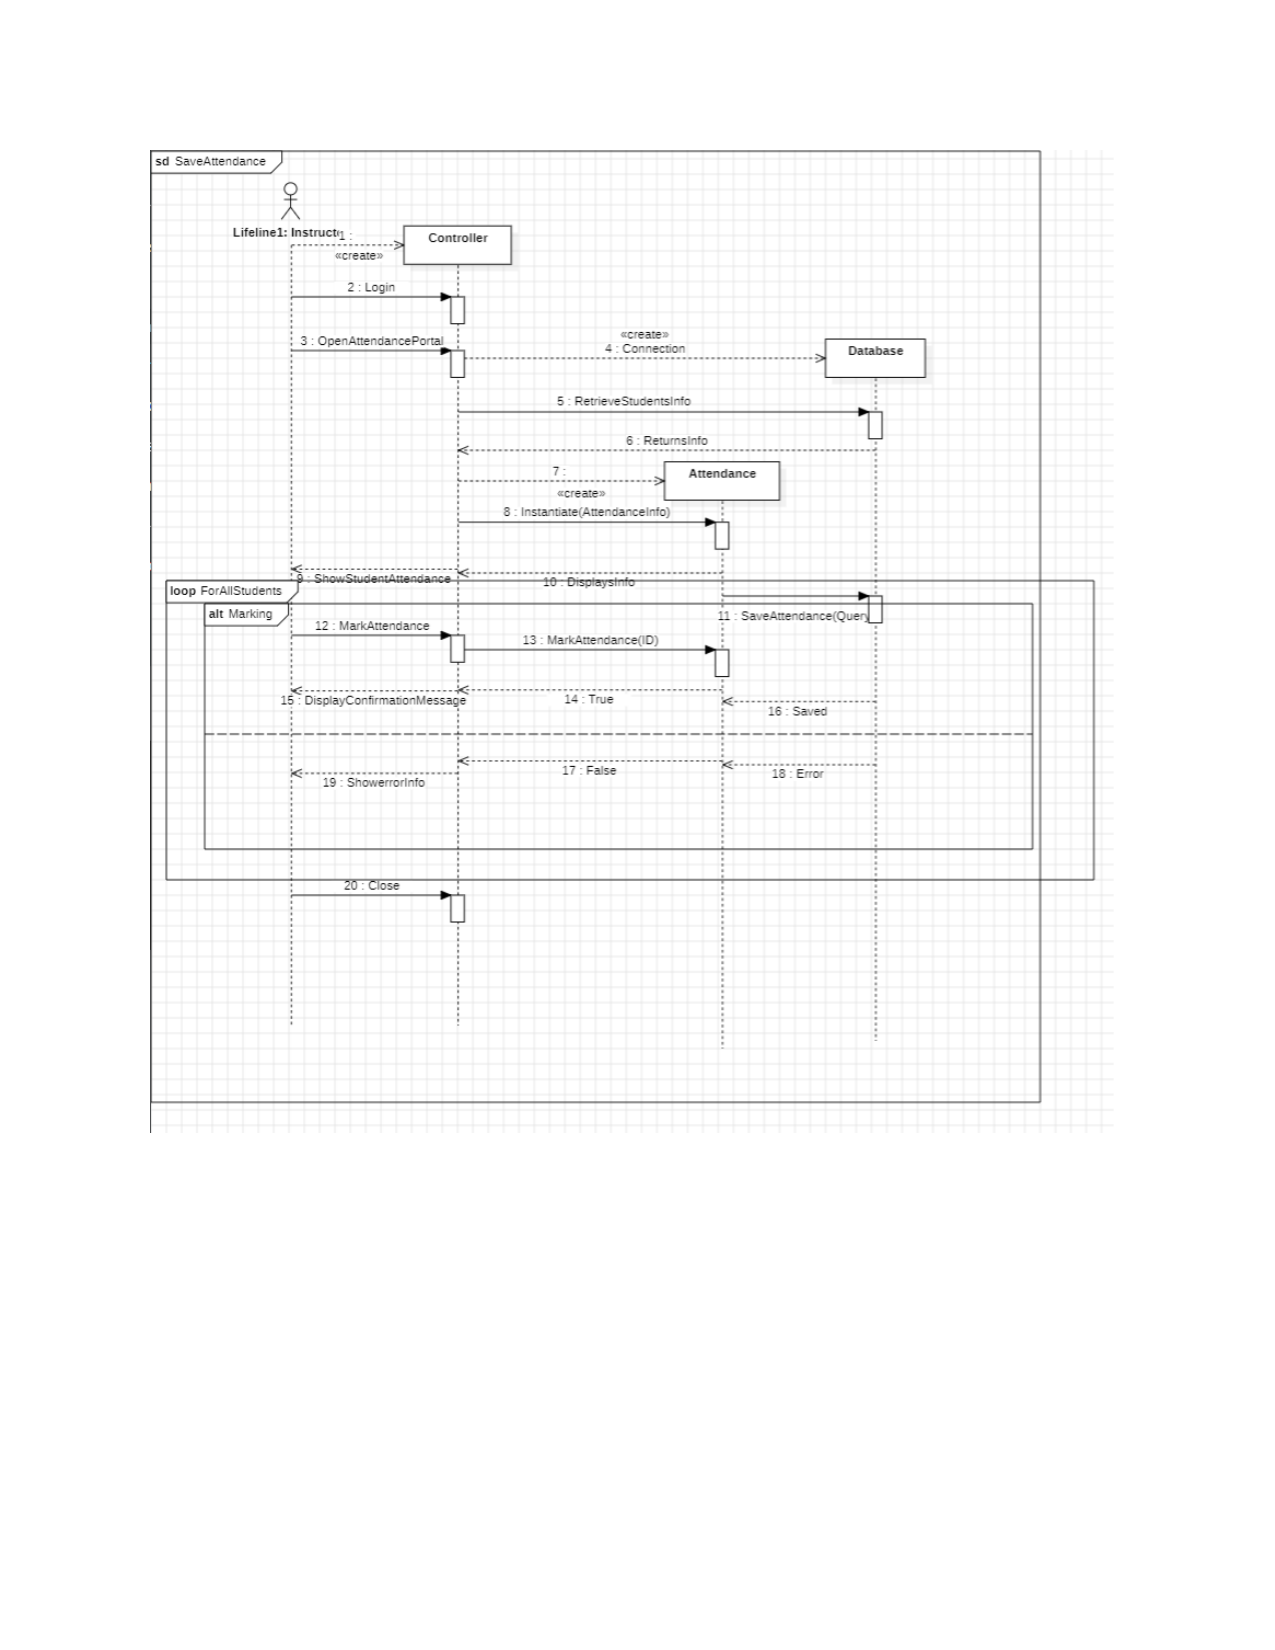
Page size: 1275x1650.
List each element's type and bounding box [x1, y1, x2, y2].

picture [150, 150, 1114, 1133]
